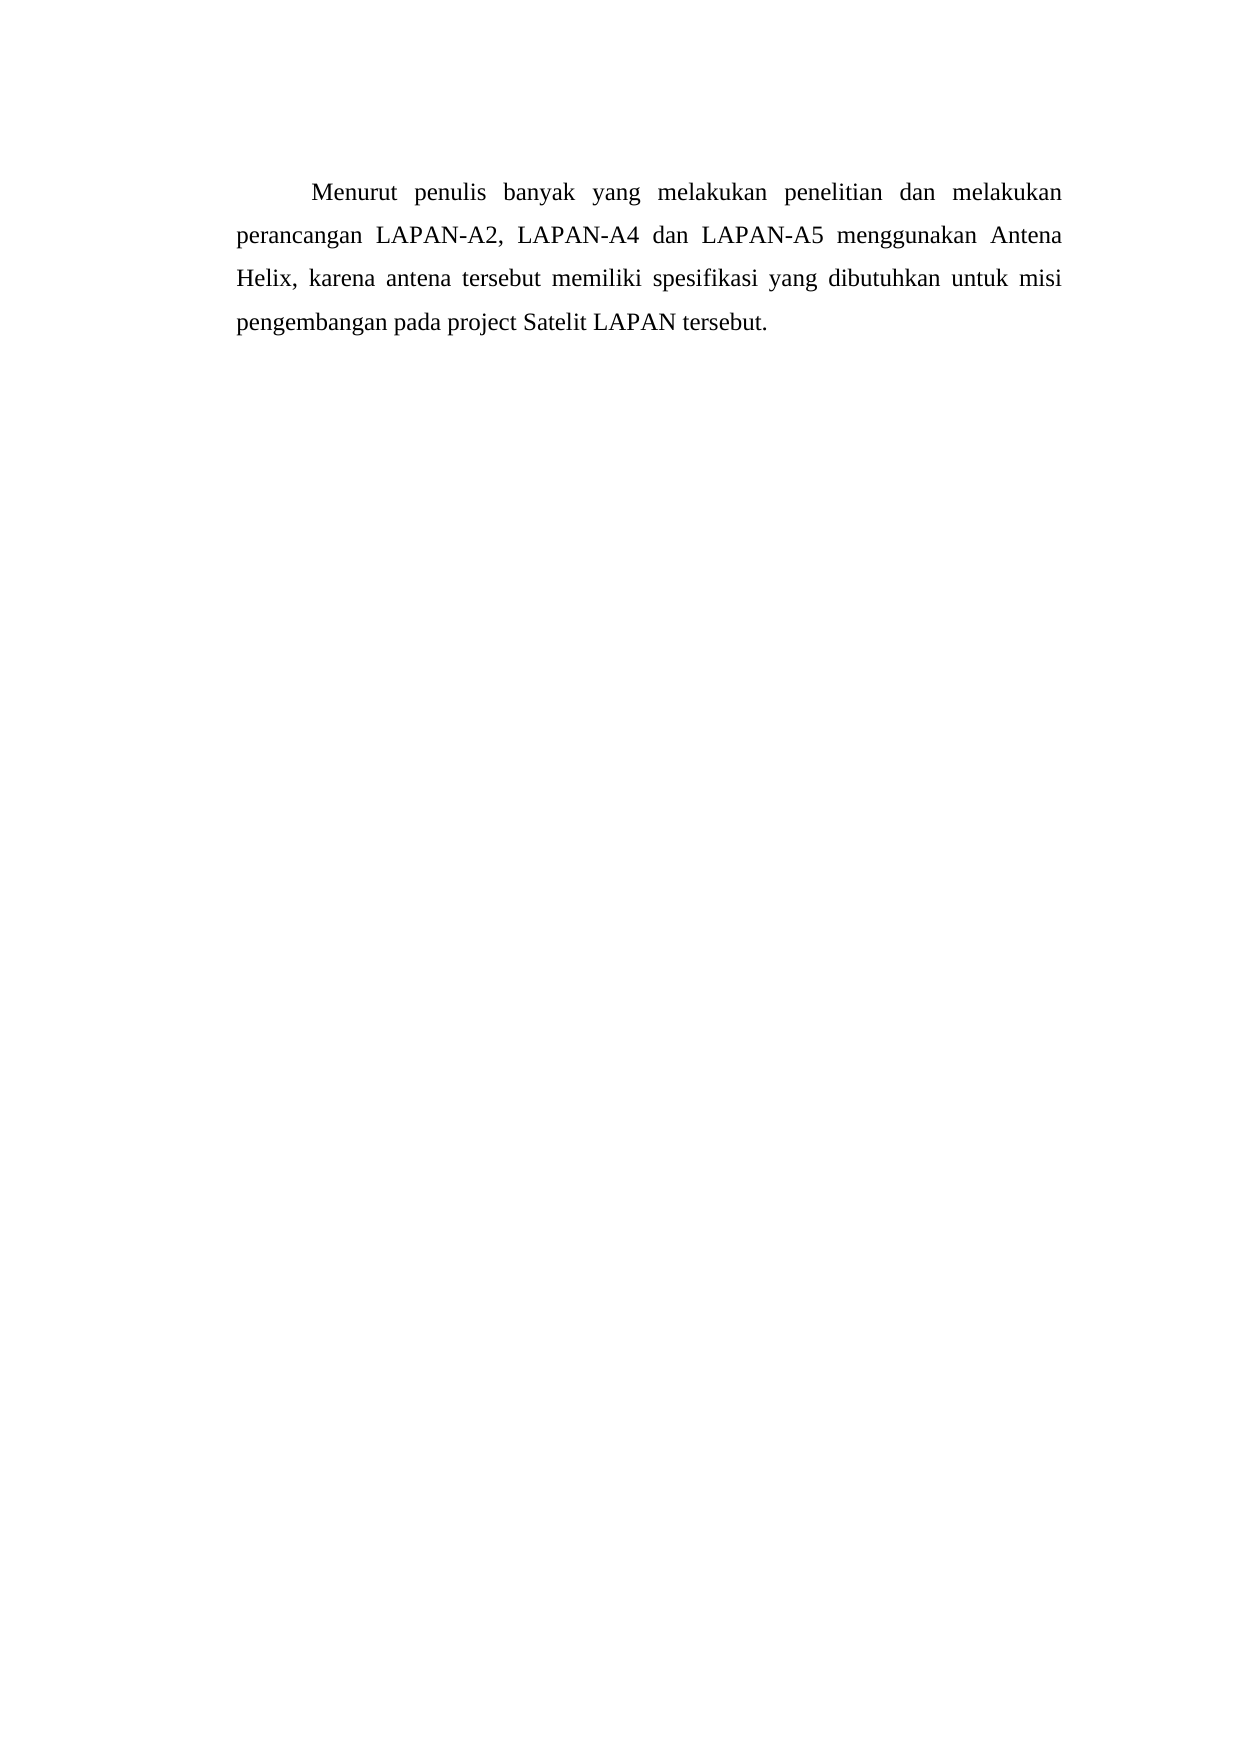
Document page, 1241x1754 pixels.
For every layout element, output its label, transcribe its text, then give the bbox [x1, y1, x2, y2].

text Menurut penulis banyak yang melakukan penelitian dan melakukan perancangan LAPAN-A2, LAPAN-A4 dan LAPAN-A5 menggunakan Antena Helix, karena antena tersebut memiliki spesifikasi yang dibutuhkan untuk misi pengembangan pada project Satelit LAPAN tersebut. [236, 177, 1063, 335]
